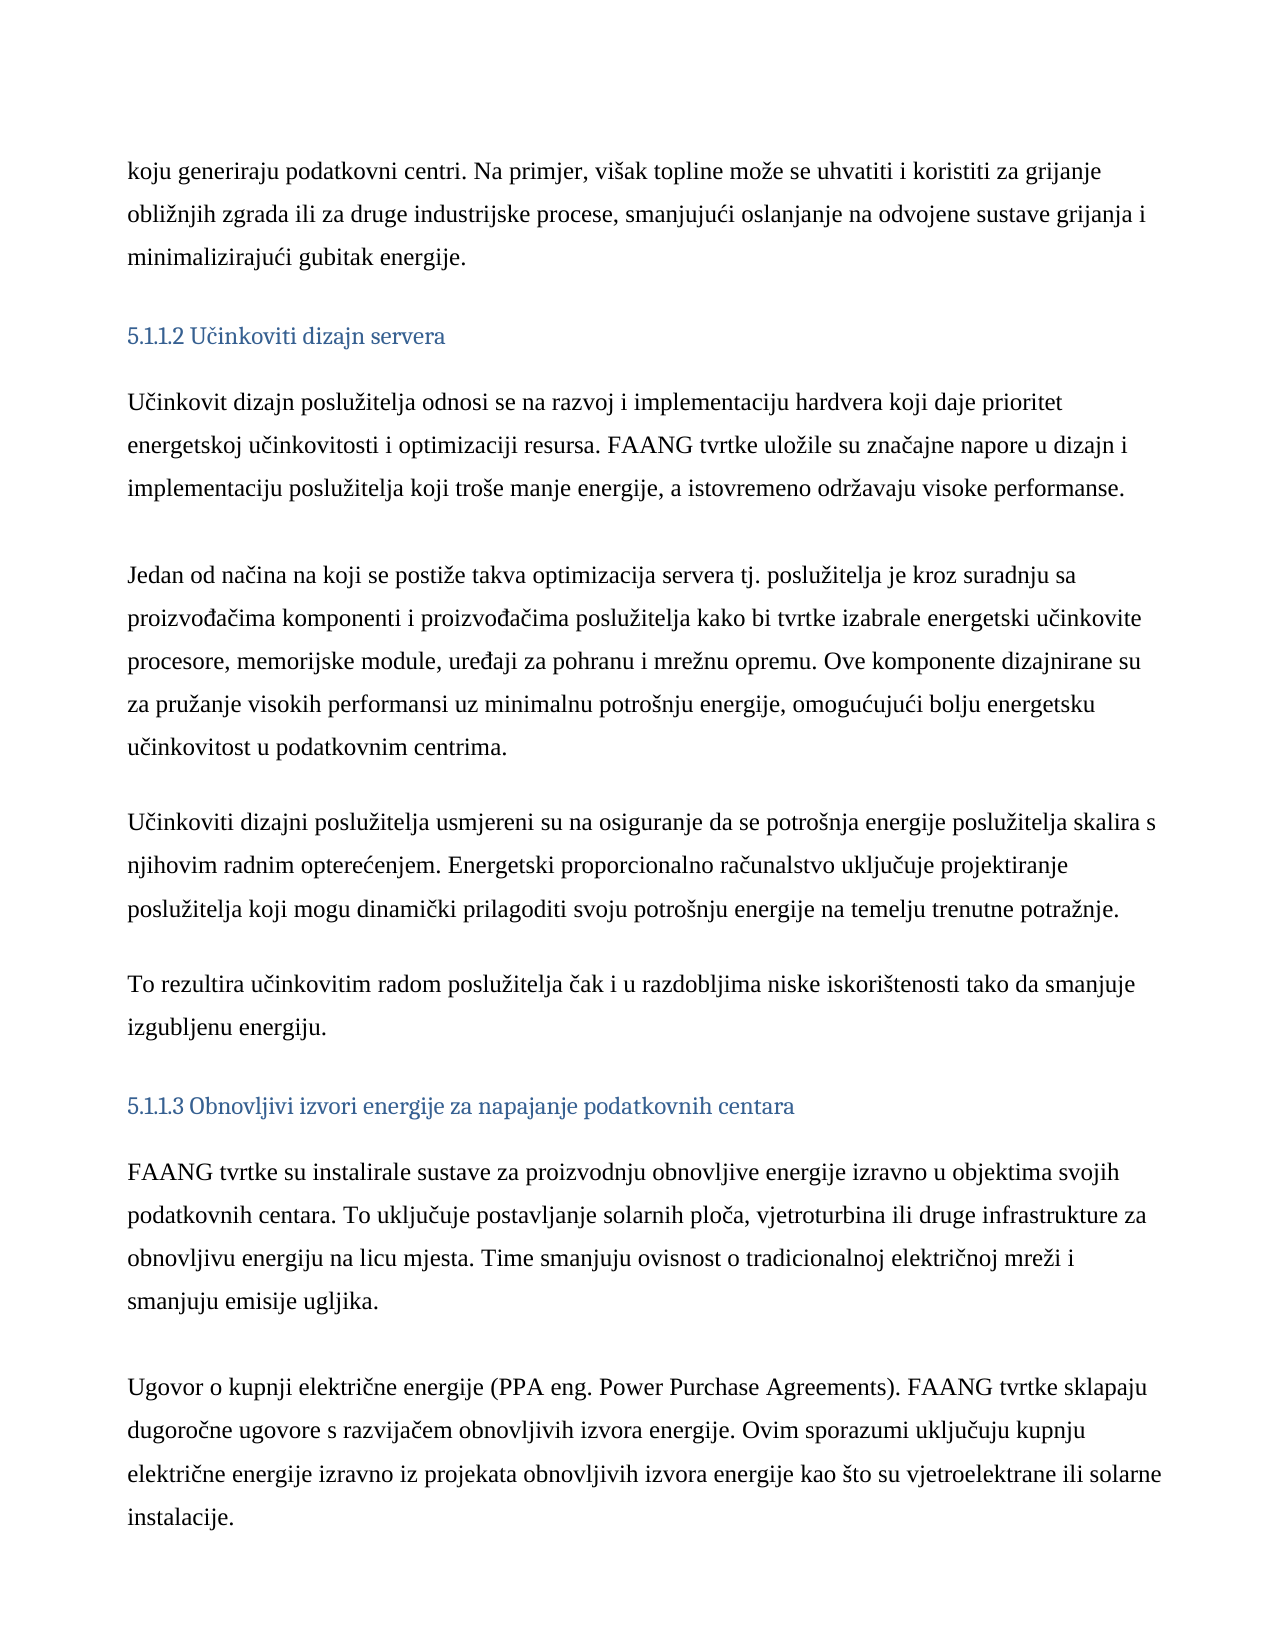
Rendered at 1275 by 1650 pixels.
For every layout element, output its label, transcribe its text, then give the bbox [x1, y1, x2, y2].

text Ugovor o kupnji električne energije (PPA eng. Power Purchase Agreements). FAANG tvrtke sklapaju dugoročne ugovore s razvijačem obnovljivih izvora energije. Ovim sporazumi uključuju kupnju električne energije izravno iz projekata obnovljivih izvora energije kao što su vjetroelektrane ili solarne instalacije. [127, 1372, 1167, 1531]
text Jedan od načina na koji se postiže takva optimizacija servera tj. poslužitelja je kroz suradnju sa proizvođačima komponenti i proizvođačima poslužitelja kako bi tvrtke izabrale energetski učinkovite procesore, memorijske module, uređaji za pohranu i mrežnu opremu. Ove komponente dizajnirane su za pružanje visokih performansi uz minimalnu potrošnju energije, omogućujući bolju energetsku učinkovitost u podatkovnim centrima. [127, 560, 1167, 761]
text To rezultira učinkovitim radom poslužitelja čak i u razdobljima niske iskorištenosti tako da smanjuje izgubljenu energiju. [127, 969, 1167, 1041]
text FAANG tvrtke su instalirale sustave za proizvodnju obnovljive energije izravno u objektima svojih podatkovnih centara. To uključuje postavljanje solarnih ploča, vjetroturbina ili druge infrastrukture za obnovljivu energiju na licu mjesta. Time smanjuju ovisnost o tradicionalnoj električnoj mreži i smanjuju emisije ugljika. [127, 1157, 1167, 1315]
text Učinkoviti dizajni poslužitelja usmjereni su na osiguranje da se potrošnja energije poslužitelja skalira s njihovim radnim opterećenjem. Energetski proporcionalno računalstvo uključuje projektiranje poslužitelja koji mogu dinamički prilagoditi svoju potrošnju energije na temelju trenutne potražnje. [127, 807, 1167, 922]
text Učinkovit dizajn poslužitelja odnosi se na razvoj i implementaciju hardvera koji daje prioritet energetskoj učinkovitosti i optimizaciji resursa. FAANG tvrtke uložile su značajne napore u dizajn i implementaciju poslužitelja koji troše manje energije, a istovremeno održavaju visoke performanse. [127, 387, 1167, 502]
subtitle 5.1.1.2 Učinkoviti dizajn servera [127, 322, 1167, 351]
subtitle 5.1.1.3 Obnovljivi izvori energije za napajanje podatkovnih centara [127, 1092, 1167, 1120]
